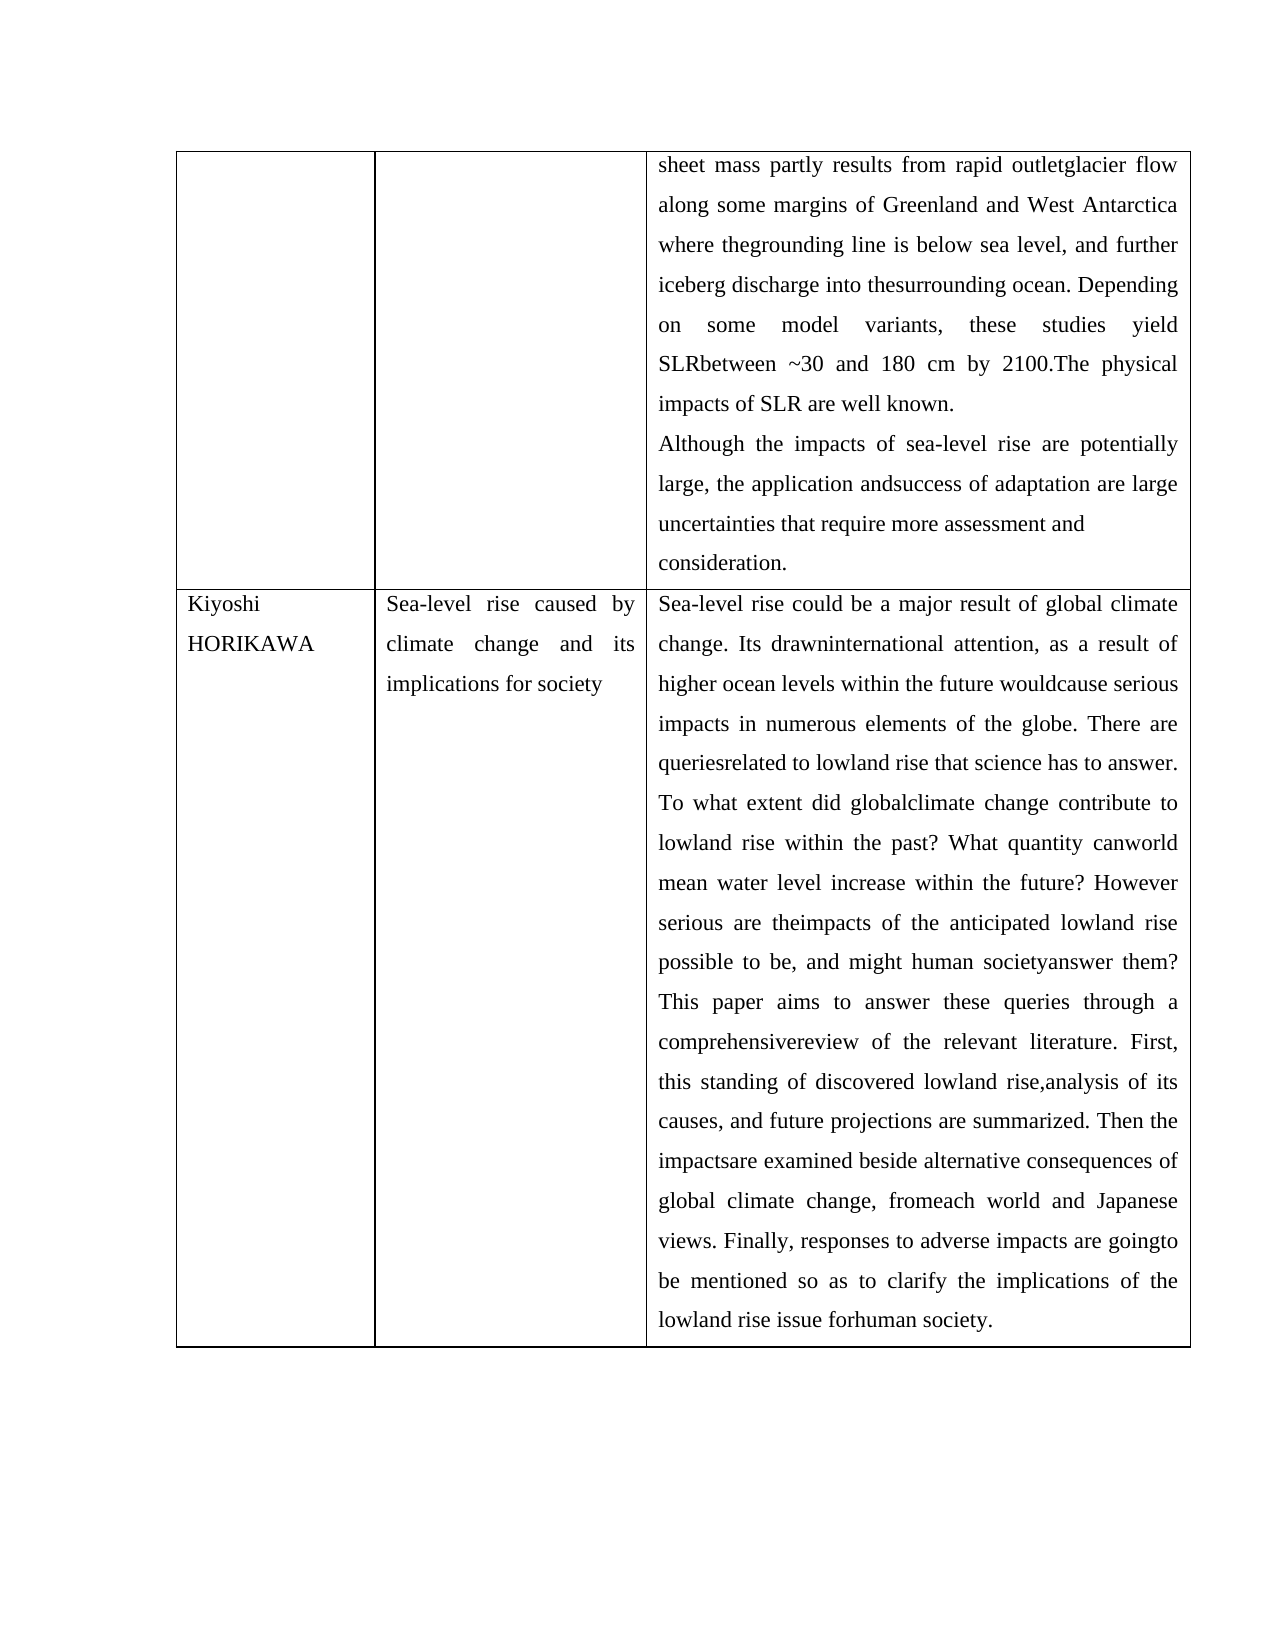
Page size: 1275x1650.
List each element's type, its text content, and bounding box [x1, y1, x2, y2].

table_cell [647, 152, 1190, 589]
table_cell Sea-level rise could be a major result of global climate change. Its drawninternational attention, as a result of higher ocean levels within the future wouldcause serious impacts in numerous elements of the globe. There are queriesrelated to lowland rise that science has to answer. To what extent did globalclimate change contribute to lowland rise within the past? What quantity canworld mean water level increase within the future? However serious are theimpacts of the anticipated lowland rise possible to be, and might human societyanswer them? This paper aims to answer these queries through a comprehensivereview of the relevant literature. First, this standing of discovered lowland rise,analysis of its causes, and future projections are summarized. Then the impactsare examined beside alternative consequences of global climate change, fromeach world and Japanese views. Finally, responses to adverse impacts are goingto be mentioned so as to clarify the implications of the lowland rise issue forhuman society. [647, 590, 1190, 1346]
table_cell Sea-level rise caused by climate change and its implications for society [376, 590, 646, 1346]
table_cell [177, 152, 374, 589]
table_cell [376, 152, 646, 589]
table_cell Kiyoshi HORIKAWA [177, 590, 374, 1346]
